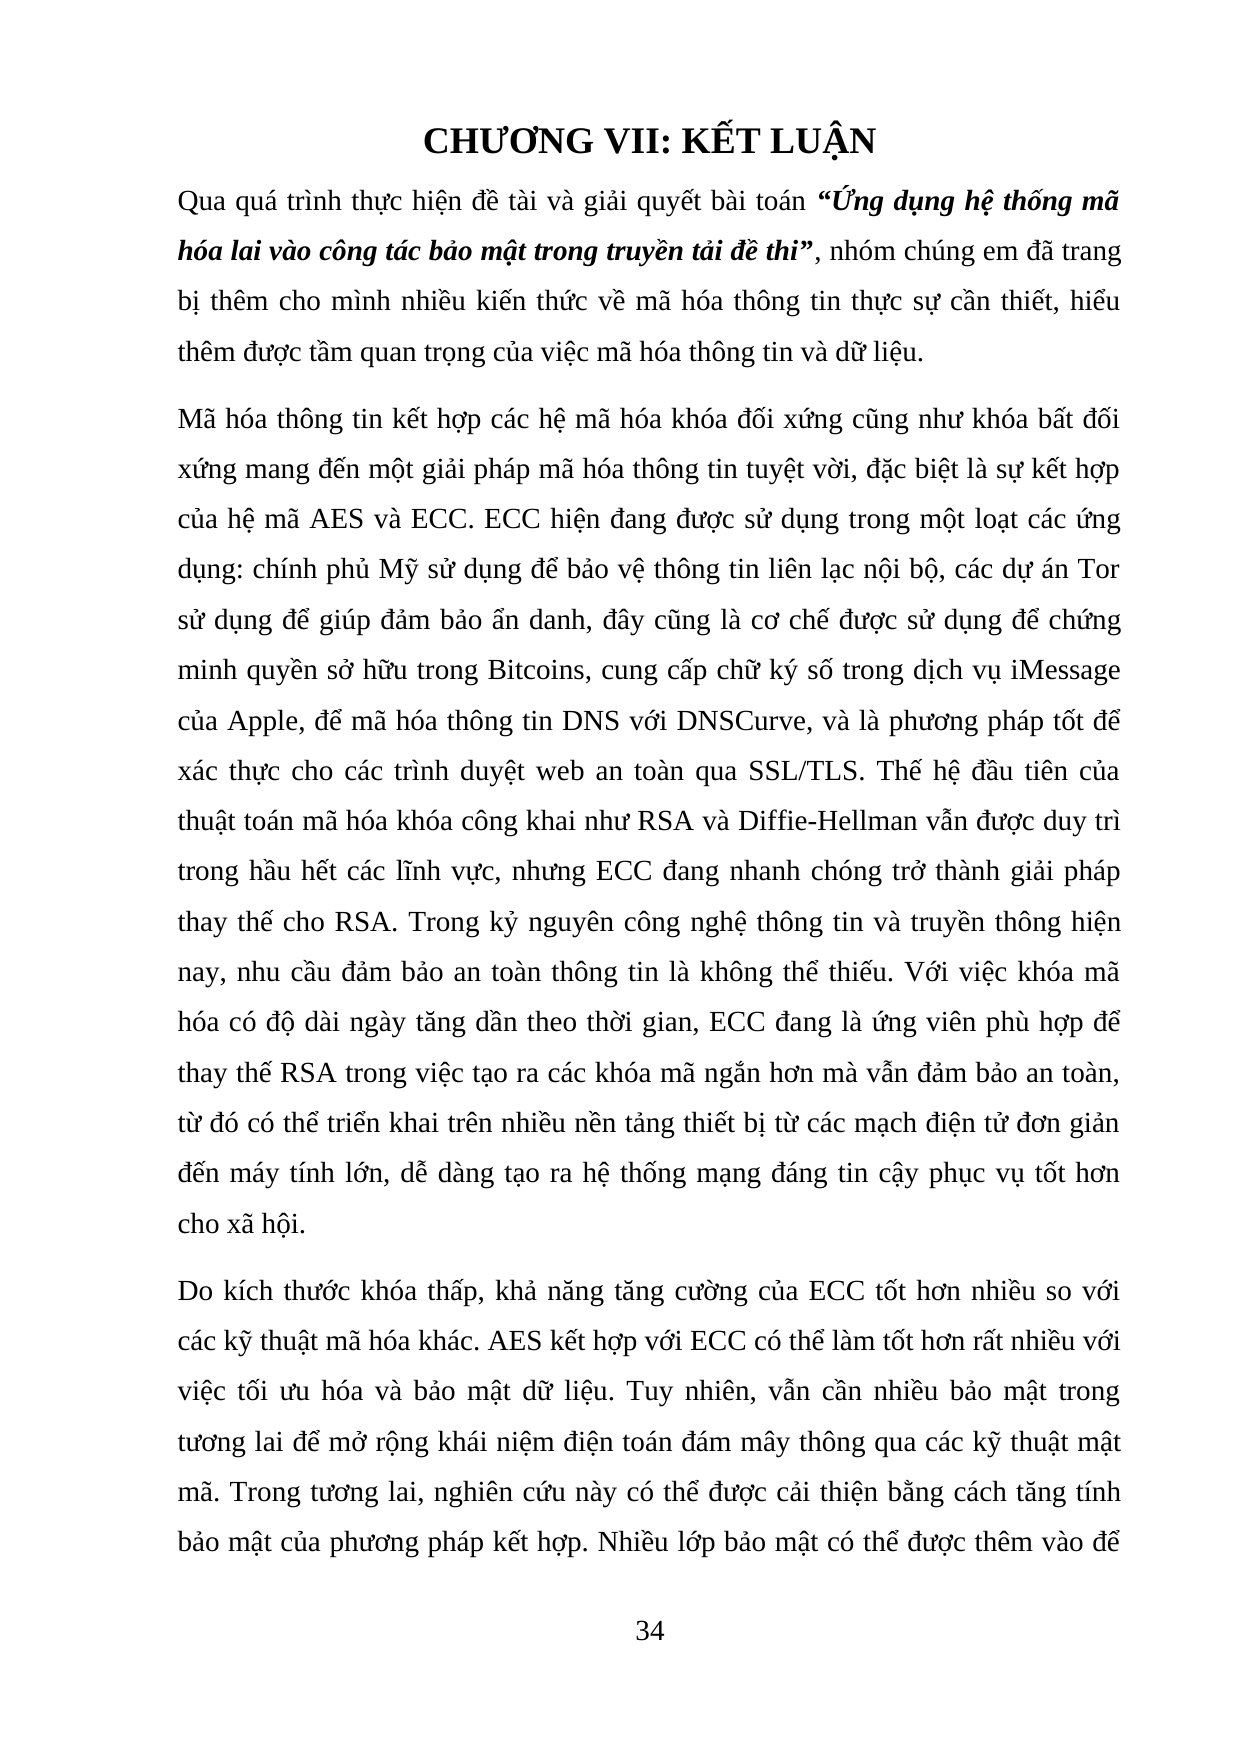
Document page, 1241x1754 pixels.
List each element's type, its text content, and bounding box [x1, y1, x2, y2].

subtitle CHƯƠNG VII: KẾT LUẬN [177, 118, 1122, 161]
text Mã hóa thông tin kết hợp các hệ mã hóa khóa đối xứng cũng như khóa bất đối xứng mang đến một giải pháp mã hóa thông tin tuyệt vời, đặc biệt là sự kết hợp của hệ mã AES và ECC. ECC hiện đang được sử dụng trong một loạt các ứng dụng: chính phủ Mỹ sử dụng để bảo vệ thông tin liên lạc nội bộ, các dự án Tor sử dụng để giúp đảm bảo ẩn danh, đây cũng là cơ chế được sử dụng để chứng minh quyền sở hữu trong Bitcoins, cung cấp chữ ký số trong dịch vụ iMessage của Apple, để mã hóa thông tin DNS với DNSCurve, và là phương pháp tốt để xác thực cho các trình duyệt web an toàn qua SSL/TLS. Thế hệ đầu tiên của thuật toán mã hóa khóa công khai như RSA và Diffie-Hellman vẫn được duy trì trong hầu hết các lĩnh vực, nhưng ECC đang nhanh chóng trở thành giải pháp thay thế cho RSA. Trong kỷ nguyên công nghệ thông tin và truyền thông hiện nay, nhu cầu đảm bảo an toàn thông tin là không thể thiếu. Với việc khóa mã hóa có độ dài ngày tăng dần theo thời gian, ECC đang là ứng viên phù hợp để thay thế RSA trong việc tạo ra các khóa mã ngắn hơn mà vẫn đảm bảo an toàn, từ đó có thể triển khai trên nhiều nền tảng thiết bị từ các mạch điện tử đơn giản đến máy tính lớn, dễ dàng tạo ra hệ thống mạng đáng tin cậy phục vụ tốt hơn cho xã hội. [177, 401, 1122, 1239]
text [177, 1273, 1122, 1558]
text Qua quá trình thực hiện đề tài và giải quyết bài toán “Ứng dụng hệ thống mã hóa lai vào công tác bảo mật trong truyền tải đề thi”, nhóm chúng em đã trang bị thêm cho mình nhiều kiến thức về mã hóa thông tin thực sự cần thiết, hiểu thêm được tầm quan trọng của việc mã hóa thông tin và dữ liệu. [177, 183, 1122, 367]
